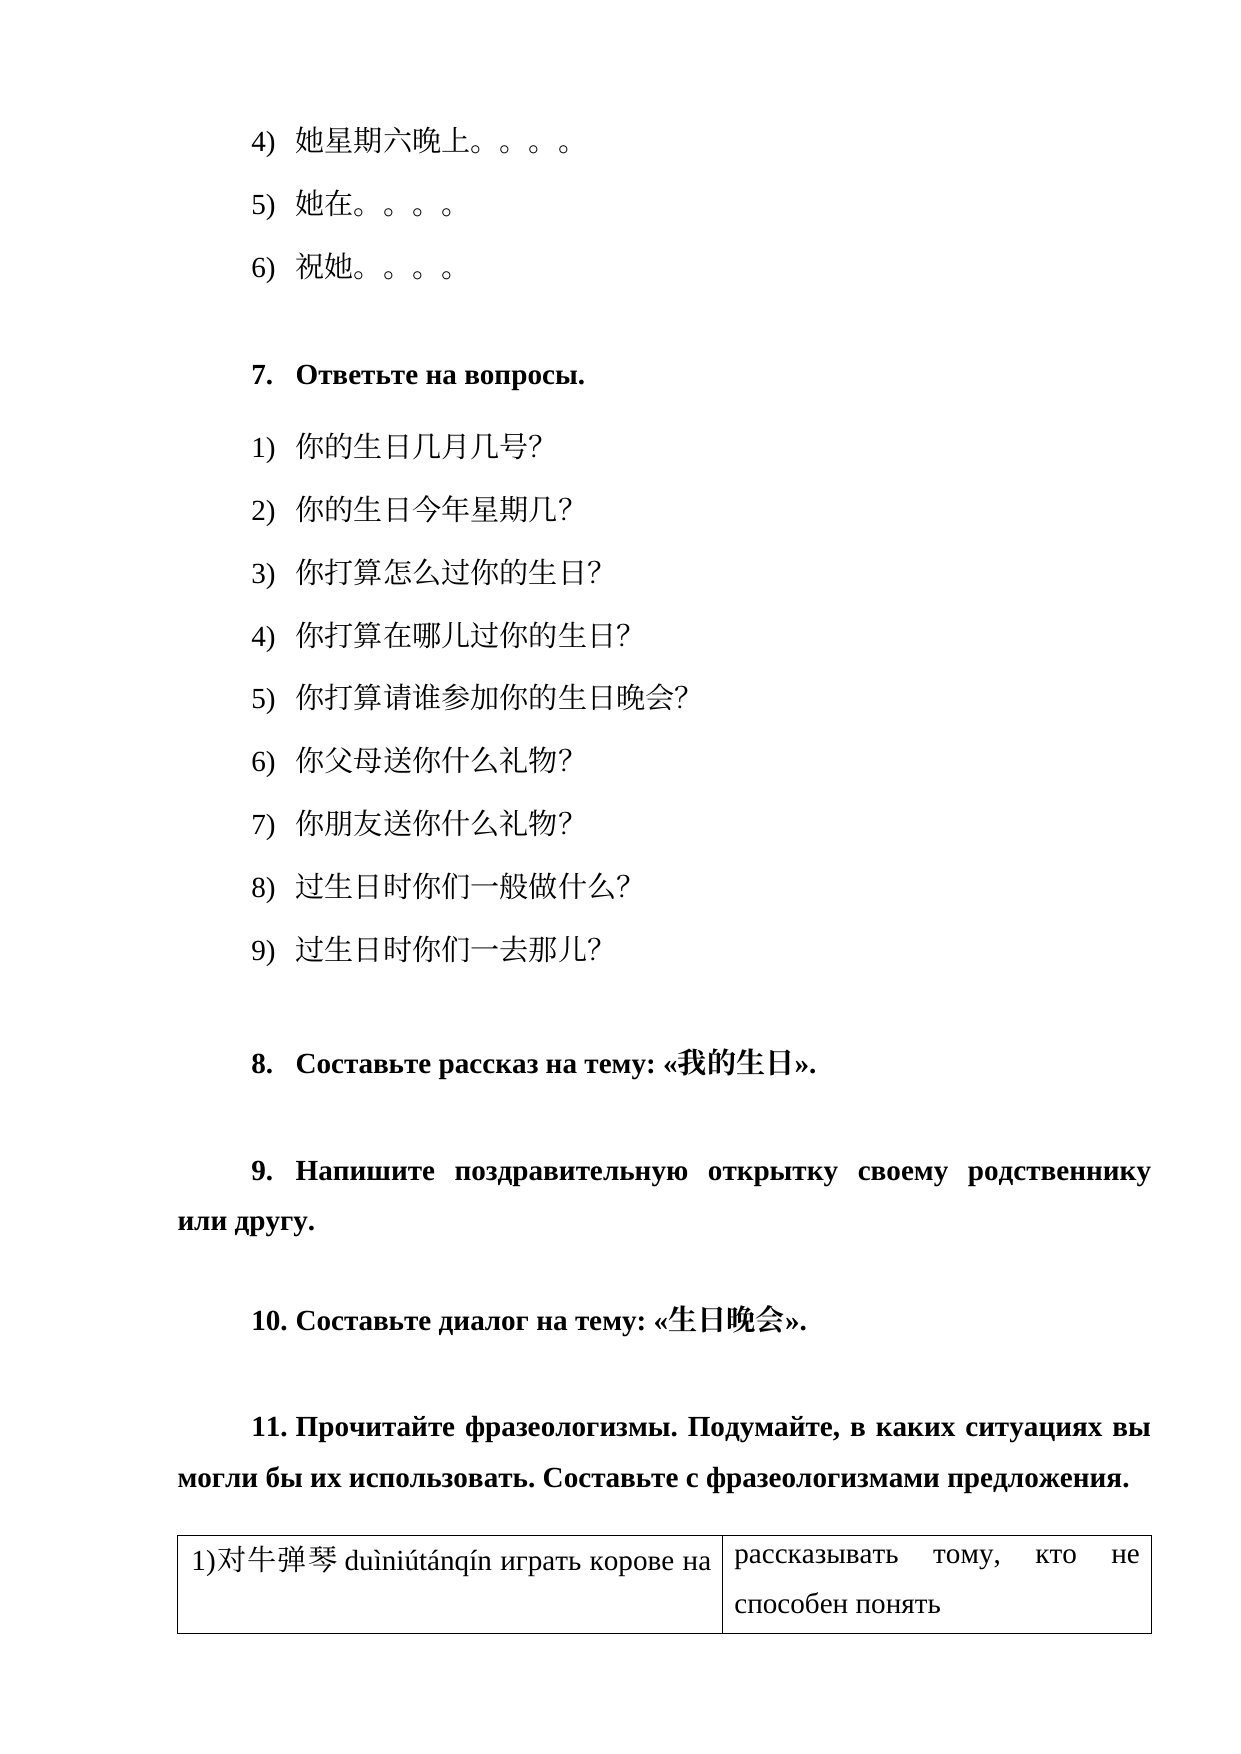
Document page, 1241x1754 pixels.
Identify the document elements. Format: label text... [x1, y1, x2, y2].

list Составьте диалог на тему: «生日晚会». [177, 1296, 1152, 1338]
list 你打算怎么过你的生日？ [177, 549, 1152, 591]
list 你的生日几月几号？ [177, 424, 1152, 466]
list Ответьте на вопросы. [177, 357, 1152, 390]
list 你打算在哪儿过你的生日？ [177, 612, 1152, 654]
list Напишите поздравительную открытку своему родственнику или другу. [177, 1153, 1152, 1237]
list Составьте рассказ на тему: «我的生日». [177, 1039, 1152, 1081]
list 你朋友送你什么礼物？ [177, 801, 1152, 843]
list 你打算请谁参加你的生日晚会？ [177, 675, 1152, 717]
list 你父母送你什么礼物？ [177, 738, 1152, 780]
list 她在。。。。 [177, 181, 1152, 223]
list 过生日时你们一般做什么？ [177, 864, 1152, 906]
list 你的生日今年星期几？ [177, 487, 1152, 529]
list 祝她。。。。 [177, 244, 1152, 286]
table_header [178, 1536, 722, 1633]
list 过生日时你们一去那儿？ [177, 926, 1152, 968]
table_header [723, 1536, 1151, 1633]
list 她星期六晚上。。。。 [177, 118, 1152, 160]
list Прочитайте фразеологизмы. Подумайте, в каких ситуациях вы могли бы их использовать. Составьте с фразеологизмами предложения. [177, 1409, 1152, 1493]
